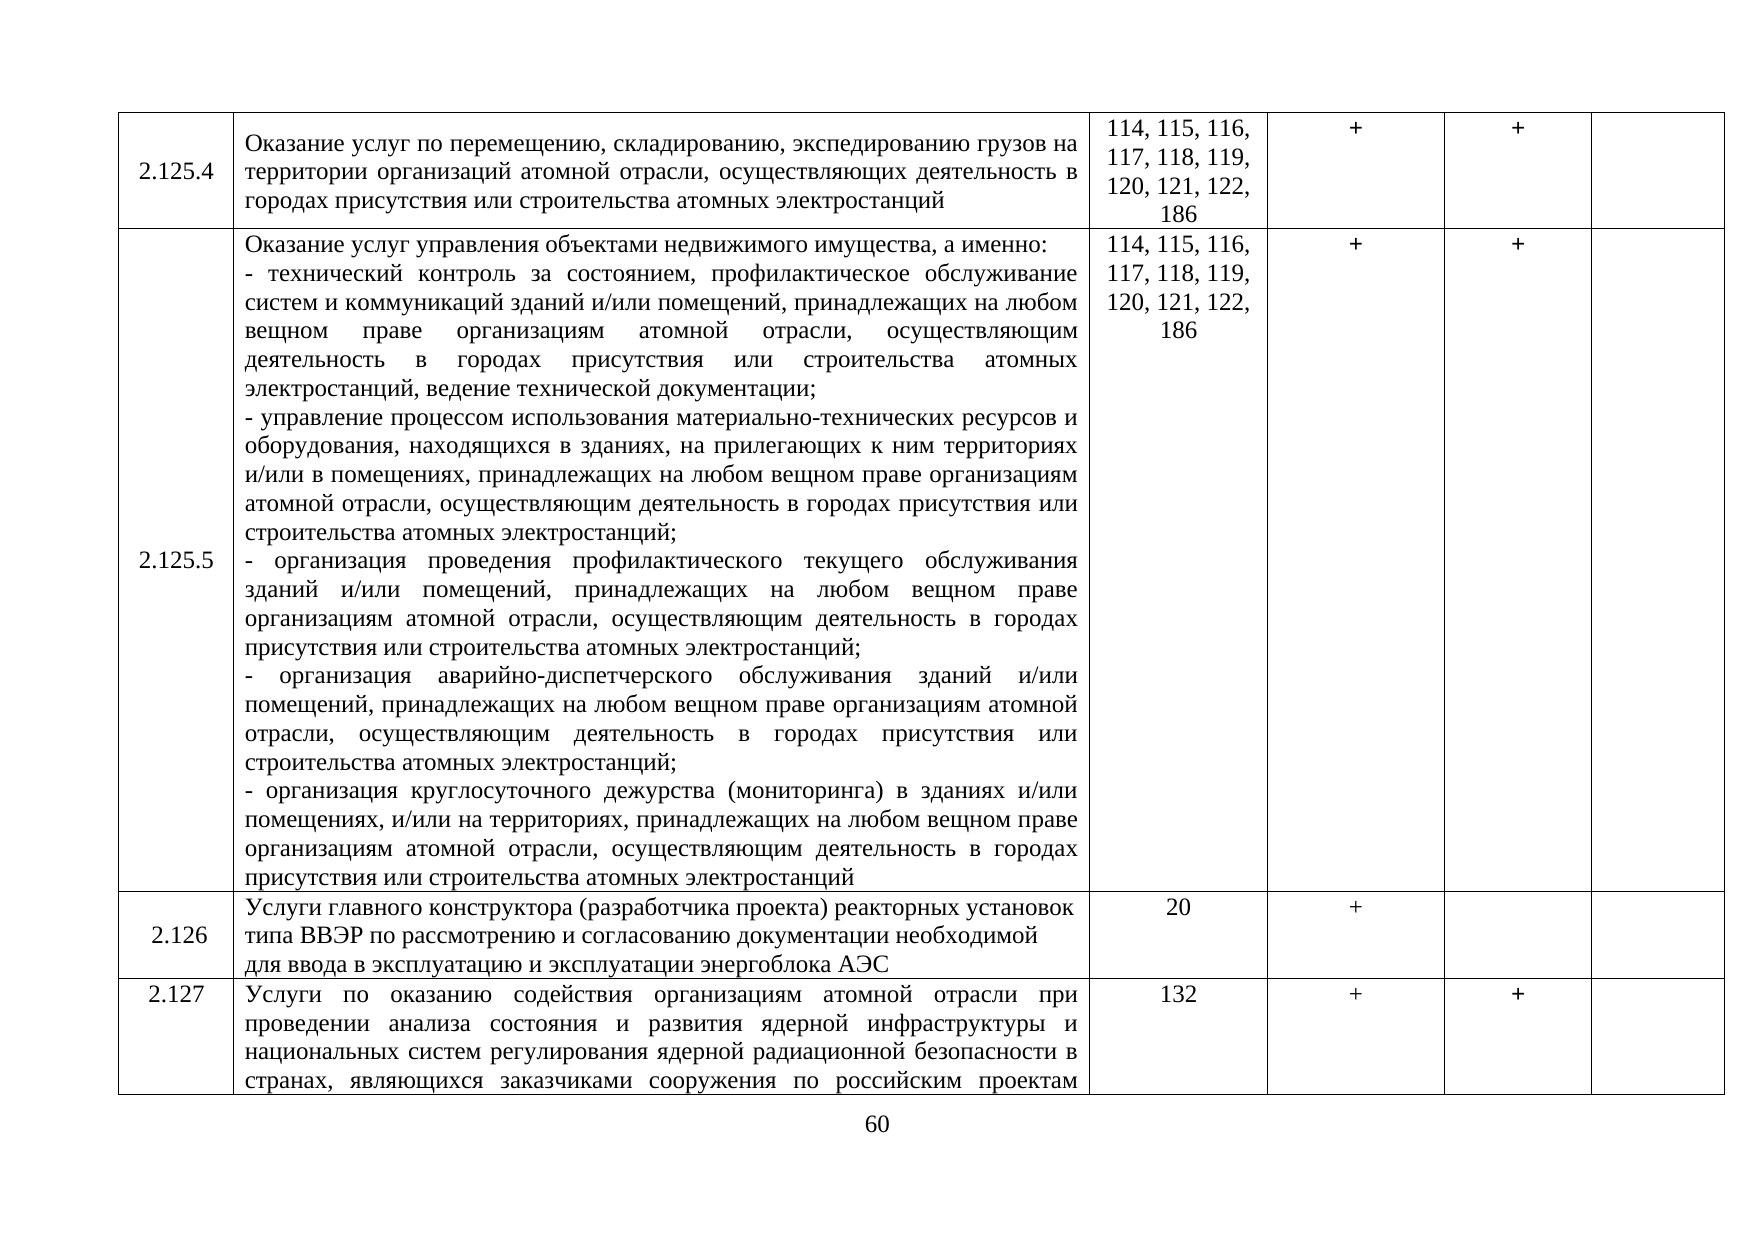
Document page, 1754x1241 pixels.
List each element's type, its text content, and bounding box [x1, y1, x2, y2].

table_cell + [1268, 979, 1444, 1094]
table_cell + [1268, 229, 1444, 891]
table_cell + [1445, 979, 1591, 1094]
table_cell 132 [1090, 979, 1267, 1094]
table_cell [1592, 892, 1724, 978]
table_cell + [1445, 229, 1591, 891]
table_cell + [1268, 113, 1444, 228]
table_cell + [1445, 113, 1591, 228]
table_cell Оказание услуг по перемещению, складированию, экспедированию грузов на территории организаций атомной отрасли, осуществляющих деятельность в городах присутствия или строительства атомных электростанций [234, 113, 1089, 228]
table_cell 114, 115, 116, 117, 118, 119, 120, 121, 122, 186 [1090, 113, 1267, 228]
table_cell [1592, 979, 1724, 1094]
table_cell 2.125.4 [119, 113, 233, 228]
table_cell [1592, 113, 1724, 228]
table_cell [1445, 892, 1591, 978]
table_cell 20 [1090, 892, 1267, 978]
table_cell [1592, 229, 1724, 891]
table_cell Услуги главного конструктора (разработчика проекта) реакторных установок типа ВВЭР по рассмотрению и согласованию документации необходимой для ввода в эксплуатацию и эксплуатации энергоблока АЭС [234, 892, 1089, 978]
table_cell 2.126 [119, 892, 233, 978]
table_cell Оказание услуг управления объектами недвижимого имущества, а именно: - технический контроль за состоянием, профилактическое обслуживание систем и коммуникаций зданий и/или помещений, принадлежащих на любом вещном праве организациям атомной отрасли, осуществляющим деятельность в городах присутствия или строительства атомных электростанций, ведение технической документации; - управление процессом использования материально-технических ресурсов и оборудования, находящихся в зданиях, на прилегающих к ним территориях и/или в помещениях, принадлежащих на любом вещном праве организациям атомной отрасли, осуществляющим деятельность в городах присутствия или строительства атомных электростанций; - организация проведения профилактического текущего обслуживания зданий и/или помещений, принадлежащих на любом вещном праве организациям атомной отрасли, осуществляющим деятельность в городах присутствия или строительства атомных электростанций; - организация аварийно-диспетчерского обслуживания зданий и/или помещений, принадлежащих на любом вещном праве организациям атомной отрасли, осуществляющим деятельность в городах присутствия или строительства атомных электростанций; - организация круглосуточного дежурства (мониторинга) в зданиях и/или помещениях, и/или на территориях, принадлежащих на любом вещном праве организациям атомной отрасли, осуществляющим деятельность в городах присутствия или строительства атомных электростанций [234, 229, 1089, 891]
table_cell 114, 115, 116, 117, 118, 119, 120, 121, 122, 186 [1090, 229, 1267, 891]
table_cell 2.125.5 [119, 229, 233, 891]
table_cell 2.127 [119, 979, 233, 1094]
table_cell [234, 979, 1089, 1094]
table_cell + [1268, 892, 1444, 978]
